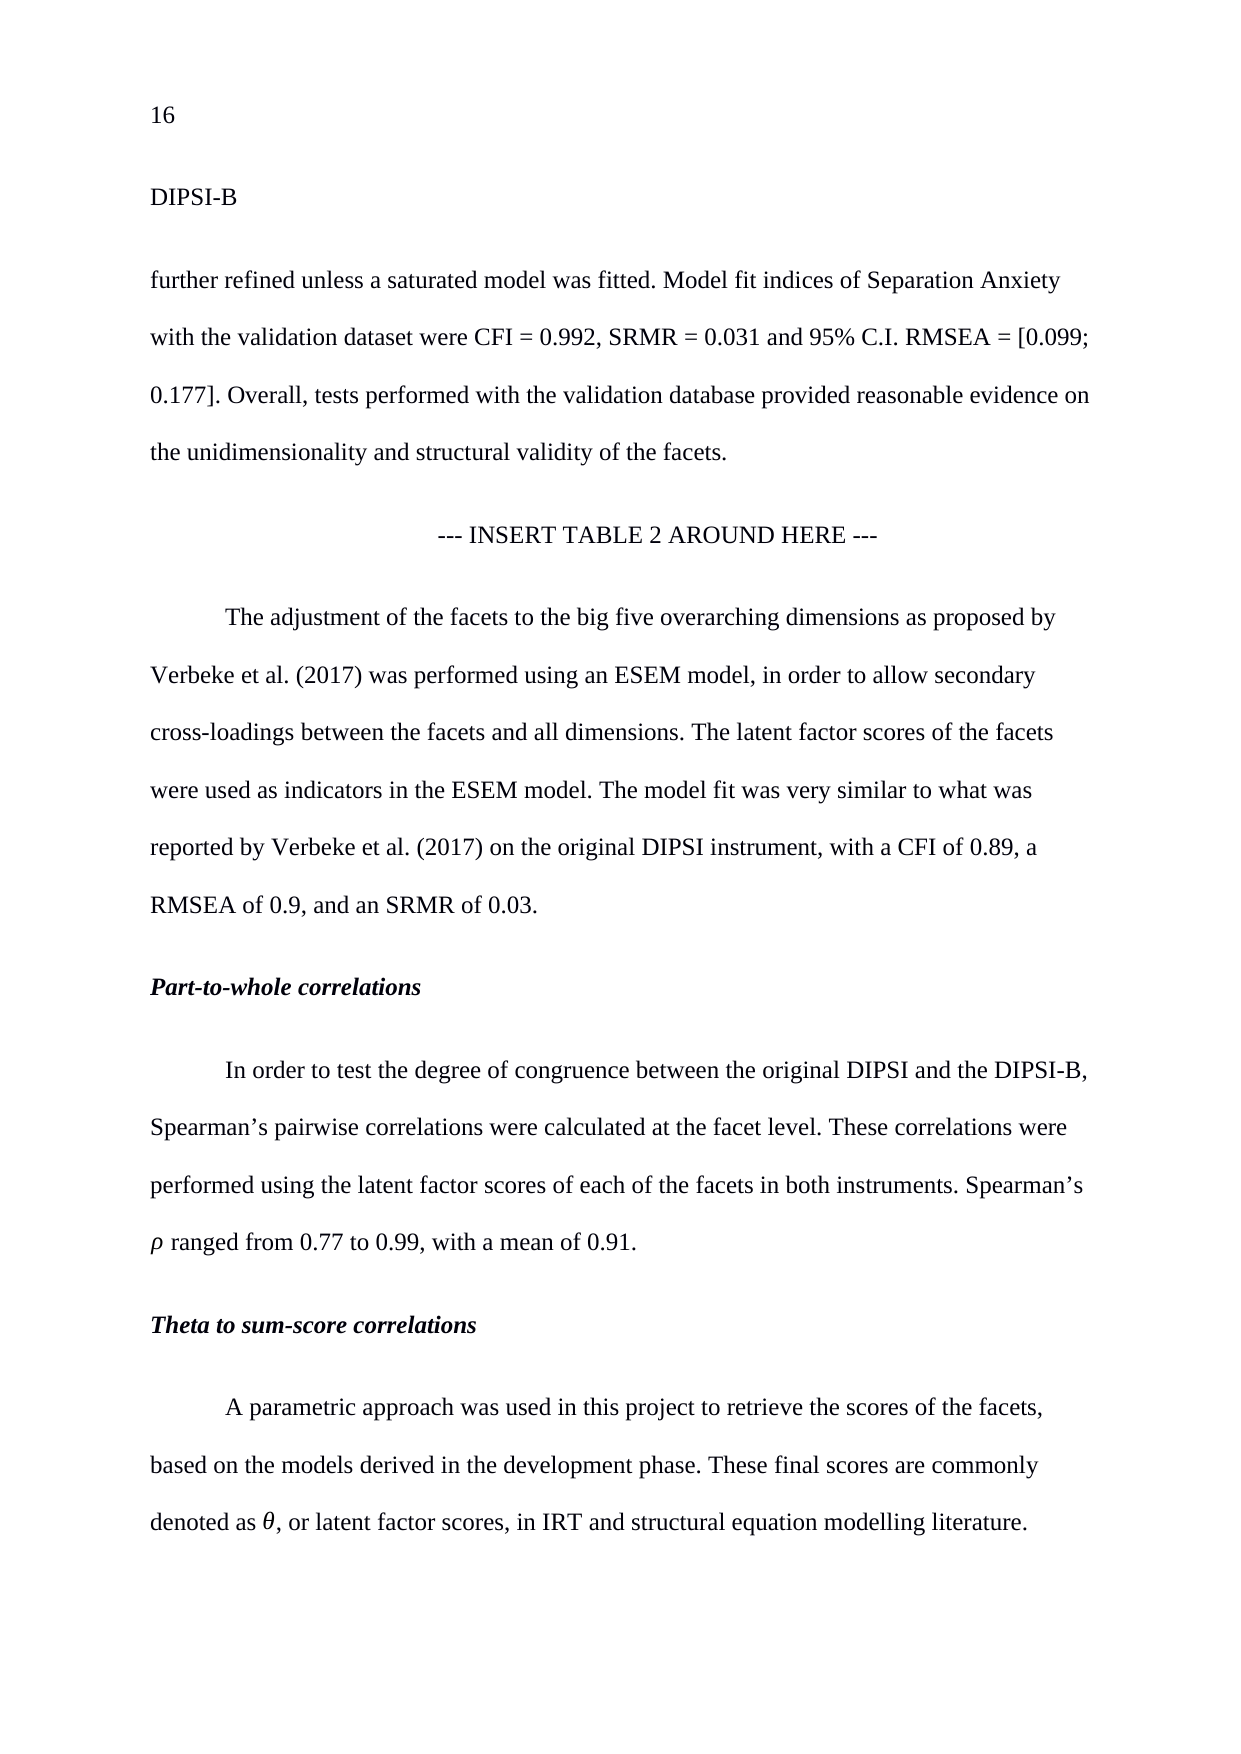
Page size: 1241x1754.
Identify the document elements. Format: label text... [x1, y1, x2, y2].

text --- INSERT TABLE 2 AROUND HERE --- [150, 520, 1090, 549]
text In order to test the degree of congruence between the original DIPSI and the DIPSI-B, Spearman’s pairwise correlations were calculated at the facet level. These correlations were performed using the latent factor scores of each of the facets in both instruments. Spearman’s ranged from 0.77 to 0.99, with a mean of 0.91. [150, 1055, 1090, 1256]
text Theta to sum-score correlations [150, 1310, 1090, 1339]
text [150, 1392, 1090, 1536]
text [150, 265, 1090, 466]
text The adjustment of the facets to the big five overarching dimensions as proposed by Verbeke et al. (2017) was performed using an ESEM model, in order to allow secondary cross-loadings between the facets and all dimensions. The latent factor scores of the facets were used as indicators in the ESEM model. The model fit was very similar to what was reported by Verbeke et al. (2017) on the original DIPSI instrument, with a CFI of 0.89, a RMSEA of 0.9, and an SRMR of 0.03. [150, 602, 1090, 919]
text Part-to-whole correlations [150, 972, 1090, 1001]
